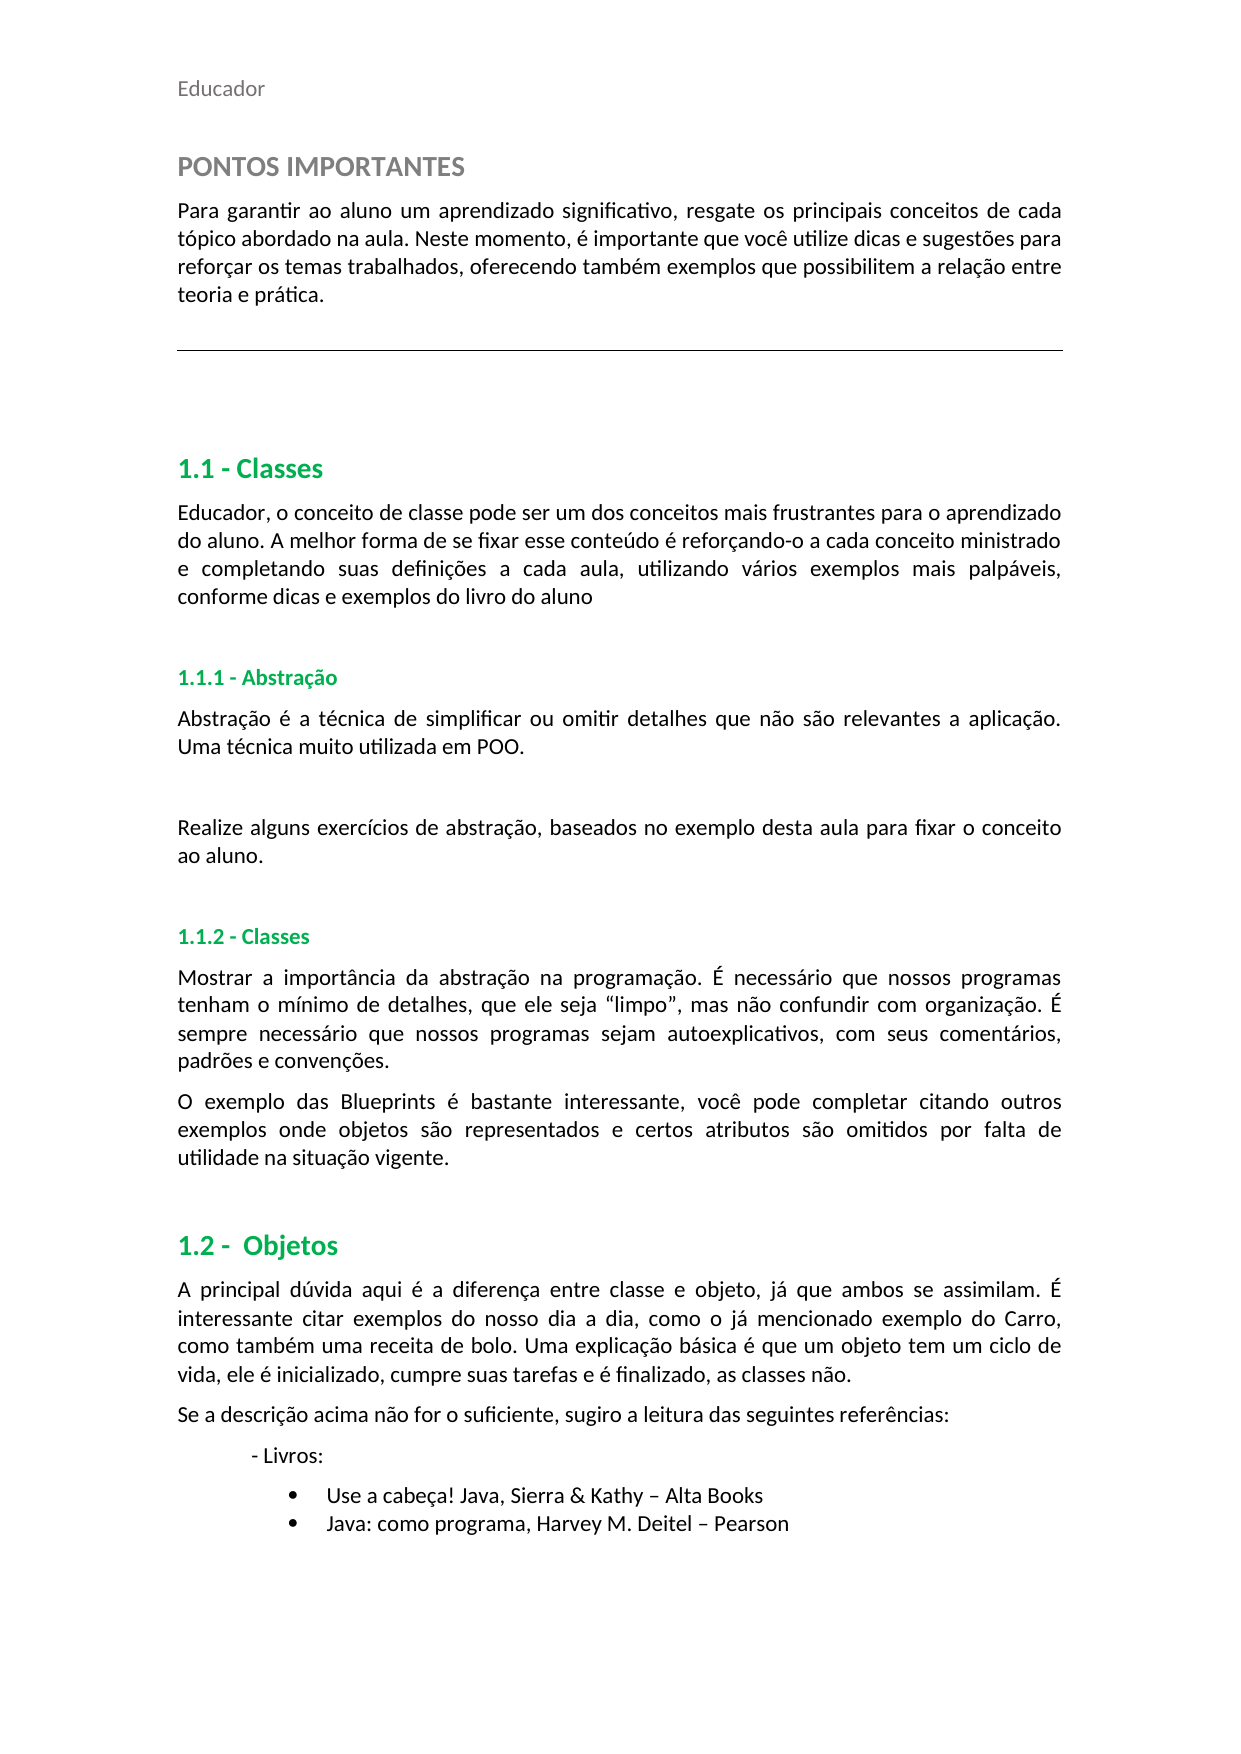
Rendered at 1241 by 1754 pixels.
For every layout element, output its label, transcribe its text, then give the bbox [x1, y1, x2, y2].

text Para garantir ao aluno um aprendizado significativo, resgate os principais conceitos de cada tópico abordado na aula. Neste momento, é importante que você utilize dicas e sugestões para reforçar os temas trabalhados, oferecendo também exemplos que possibilitem a relação entre teoria e prática. [177, 196, 1063, 308]
subtitle 1.1.1 - Abstração [177, 663, 1063, 691]
subtitle 1.1 - Classes [177, 450, 1063, 486]
text Mostrar a importância da abstração na programação. É necessário que nossos programas tenham o mínimo de detalhes, que ele seja “limpo”, mas não confundir com organização. É sempre necessário que nossos programas sejam autoexplicativos, com seus comentários, padrões e convenções. [177, 963, 1063, 1075]
subtitle PONTOS IMPORTANTES [177, 148, 1063, 183]
text Educador, o conceito de classe pode ser um dos conceitos mais frustrantes para o aprendizado do aluno. A melhor forma de se fixar esse conteúdo é reforçando-o a cada conceito ministrado e completando suas definições a cada aula, utilizando vários exemplos mais palpáveis, conforme dicas e exemplos do livro do aluno [177, 498, 1063, 610]
text Abstração é a técnica de simplificar ou omitir detalhes que não são relevantes a aplicação. Uma técnica muito utilizada em POO. [177, 704, 1063, 760]
text O exemplo das Blueprints é bastante interessante, você pode completar citando outros exemplos onde objetos são representados e certos atributos são omitidos por falta de utilidade na situação vigente. [177, 1087, 1063, 1171]
text - Livros: [177, 1441, 1063, 1469]
subtitle 1.1.2 - Classes [177, 922, 1063, 950]
subtitle 1.2 - Objetos [177, 1227, 1063, 1263]
text Realize alguns exercícios de abstração, baseados no exemplo desta aula para fixar o conceito ao aluno. [177, 813, 1063, 869]
list Java: como programa, Harvey M. Deitel – Pearson [289, 1509, 1063, 1537]
text A principal dúvida aqui é a diferença entre classe e objeto, já que ambos se assimilam. É interessante citar exemplos do nosso dia a dia, como o já mencionado exemplo do Carro, como também uma receita de bolo. Uma explicação básica é que um objeto tem um ciclo de vida, ele é inicializado, cumpre suas tarefas e é finalizado, as classes não. [177, 1276, 1063, 1388]
list Use a cabeça! Java, Sierra & Kathy – Alta Books [289, 1481, 1063, 1509]
text Se a descrição acima não for o suficiente, sugiro a leitura das seguintes referências: [177, 1400, 1063, 1428]
